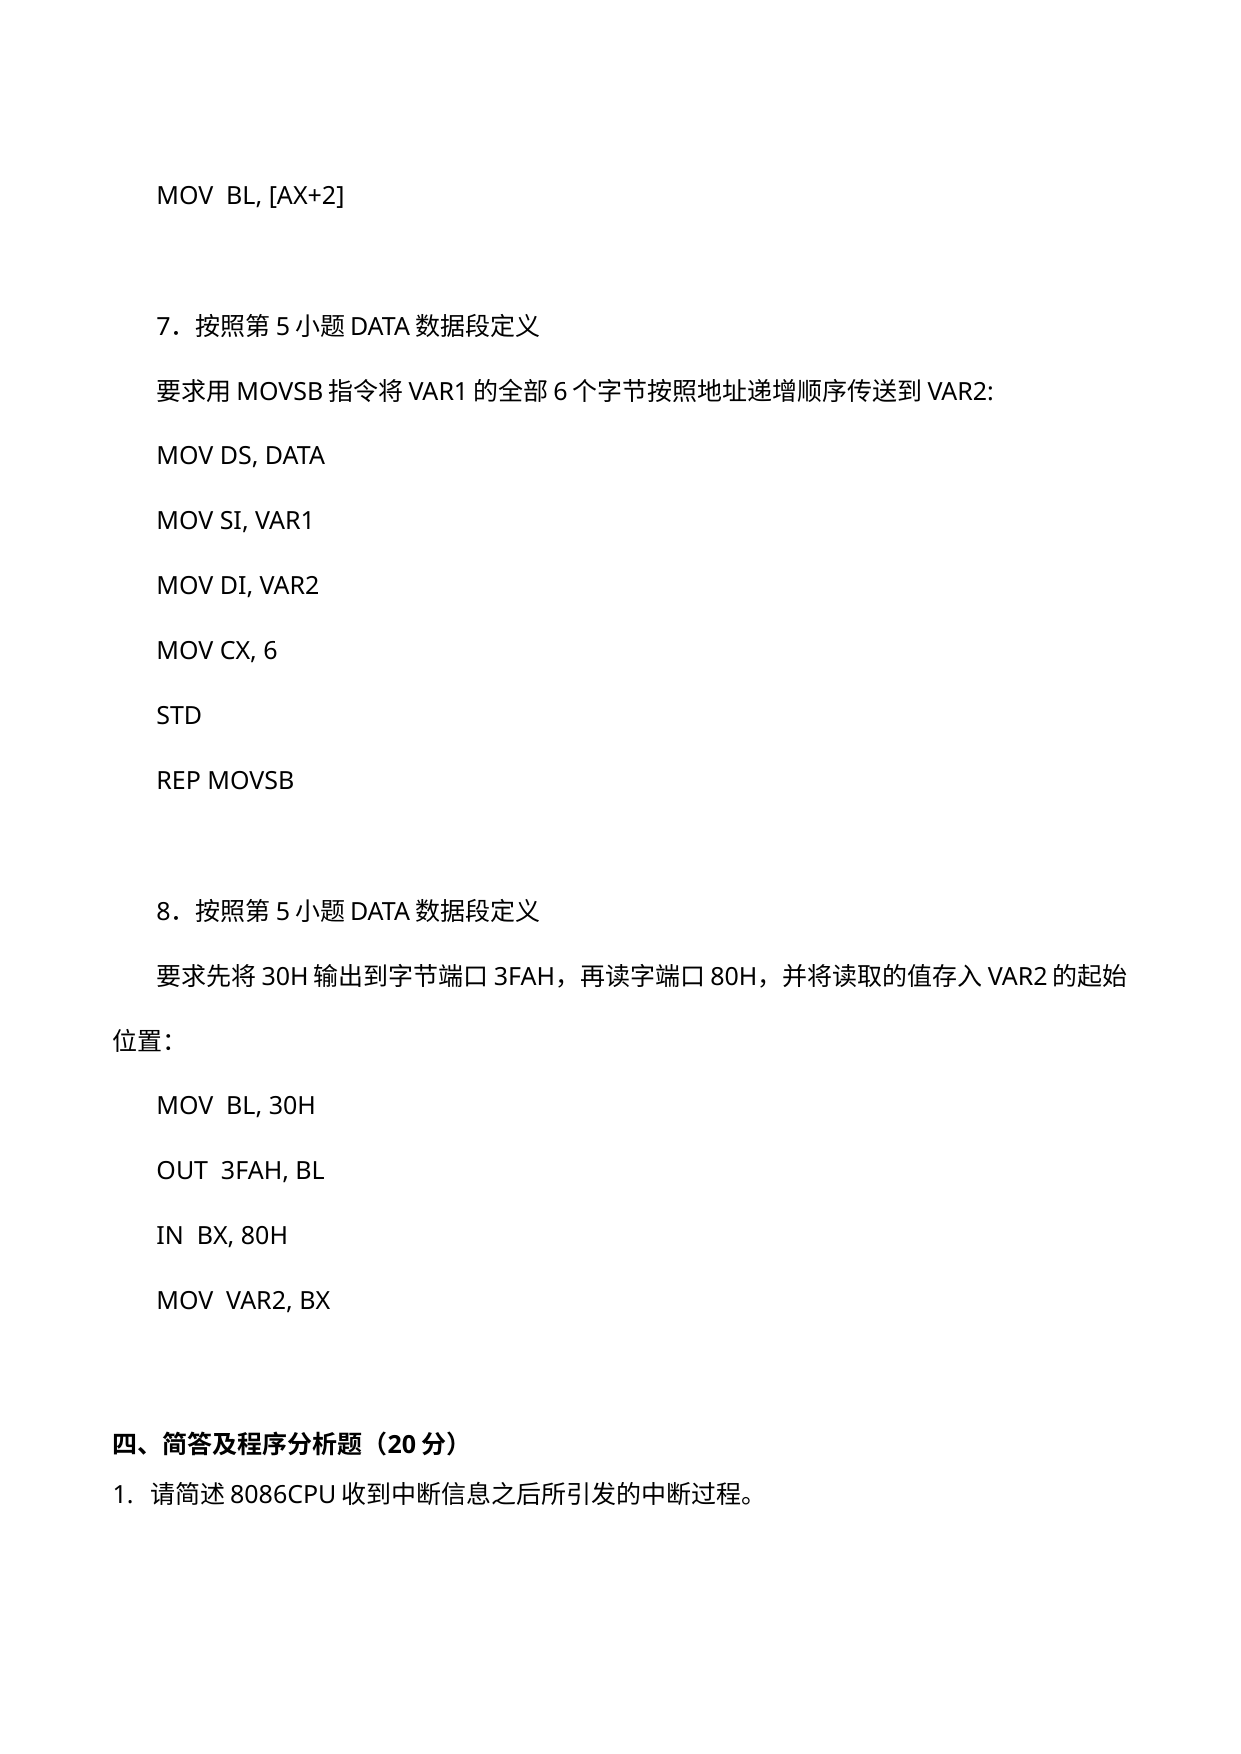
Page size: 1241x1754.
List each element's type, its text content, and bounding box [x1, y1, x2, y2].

text 要求先将30H输出到字节端口3FAH，再读字端口80H，并将读取的值存入VAR2的起始位置： [112, 942, 1128, 1072]
list 请简述8086CPU收到中断信息之后所引发的中断过程。 [112, 1460, 1128, 1525]
text MOV BL, 30H [112, 1072, 1128, 1137]
text 7．按照第5小题DATA数据段定义 [112, 292, 1128, 357]
text MOV SI, VAR1 [112, 487, 1128, 552]
text 要求用MOVSB指令将VAR1的全部6个字节按照地址递增顺序传送到VAR2: [112, 357, 1128, 422]
text REP MOVSB [112, 747, 1128, 812]
text MOV DI, VAR2 [112, 552, 1128, 617]
subtitle 四、简答及程序分析题（20分） [112, 1424, 1128, 1460]
text MOV DS, DATA [112, 422, 1128, 487]
text 8．按照第5小题DATA数据段定义 [112, 877, 1128, 942]
text OUT 3FAH, BL [112, 1137, 1128, 1202]
text MOV VAR2, BX [112, 1267, 1128, 1332]
text MOV CX, 6 [112, 617, 1128, 682]
text IN BX, 80H [112, 1202, 1128, 1267]
text MOV BL, [AX+2] [112, 162, 1128, 227]
text STD [112, 682, 1128, 747]
